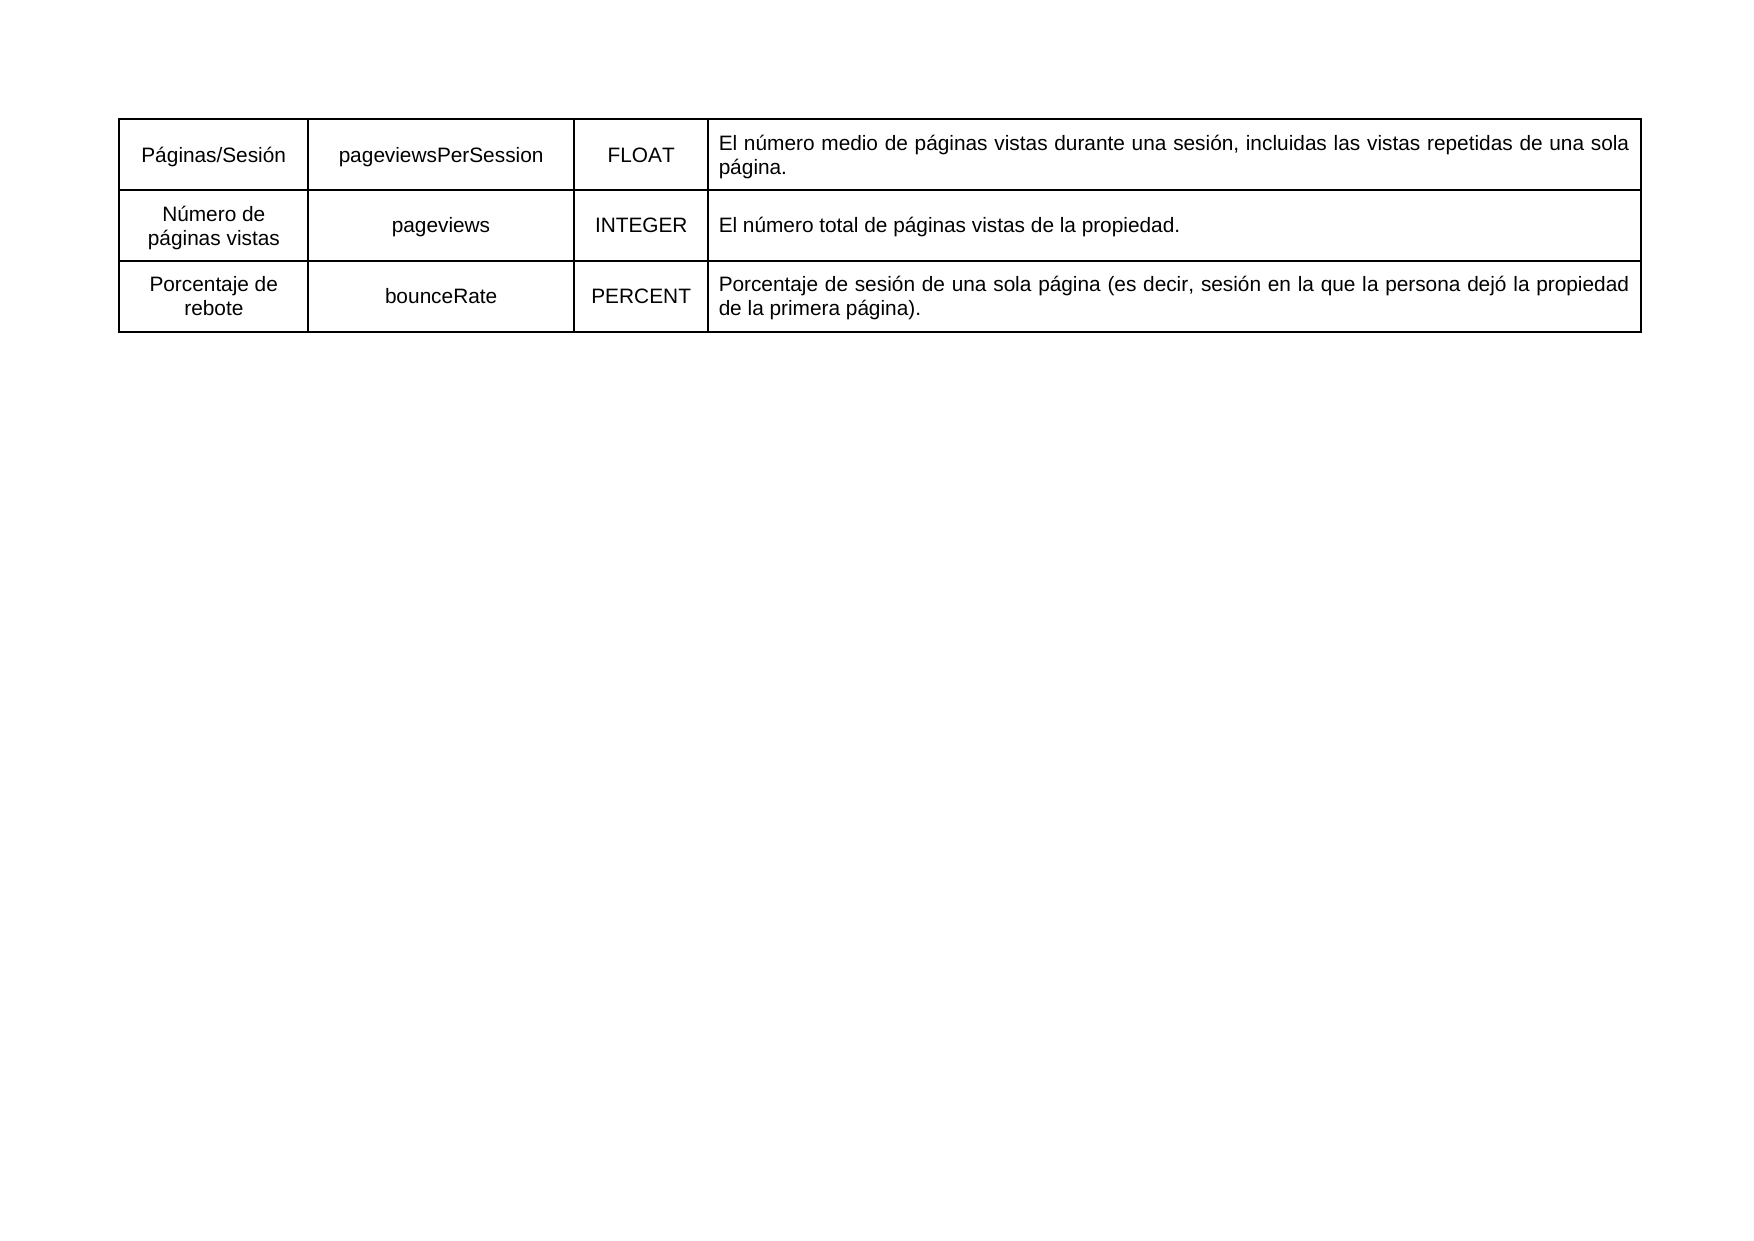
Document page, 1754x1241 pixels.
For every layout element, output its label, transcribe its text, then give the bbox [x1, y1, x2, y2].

table_cell Porcentaje de rebote [120, 262, 307, 331]
table_cell El número total de páginas vistas de la propiedad. [709, 191, 1640, 260]
table_cell El número medio de páginas vistas durante una sesión, incluidas las vistas repetidas de una sola página. [709, 120, 1640, 189]
table_cell FLOAT [575, 120, 707, 189]
table_cell INTEGER [575, 191, 707, 260]
table_cell bounceRate [309, 262, 573, 331]
table_cell Páginas/Sesión [120, 120, 307, 189]
table_cell pageviews [309, 191, 573, 260]
table_cell pageviewsPerSession [309, 120, 573, 189]
table_cell PERCENT [575, 262, 707, 331]
table_cell Número de páginas vistas [120, 191, 307, 260]
table_cell Porcentaje de sesión de una sola página (es decir, sesión en la que la persona dejó la propiedad de la primera página). [709, 262, 1640, 331]
